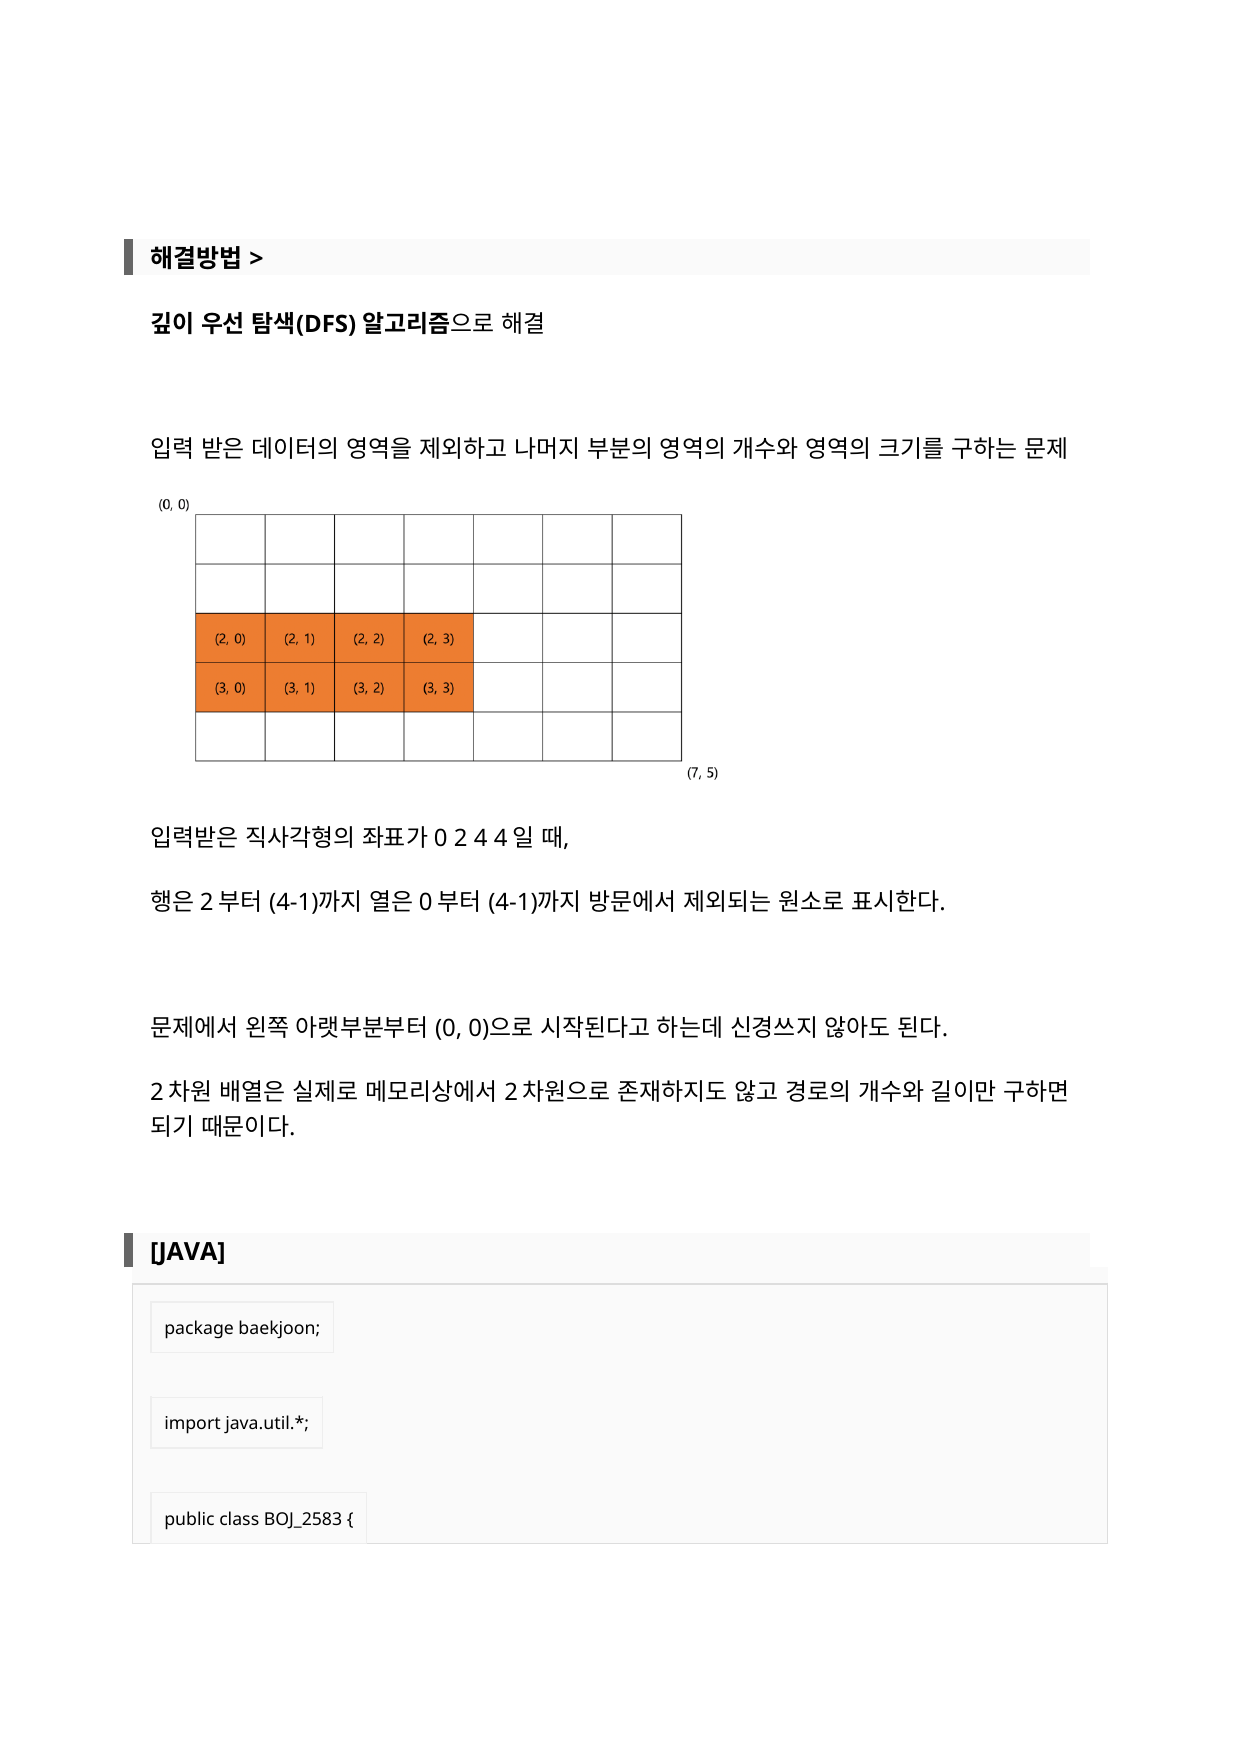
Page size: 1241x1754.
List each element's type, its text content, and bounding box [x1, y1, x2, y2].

text 행은 2부터 (4-1)까지 열은 0부터 (4-1)까지 방문에서 제외되는 원소로 표시한다. [150, 883, 1090, 918]
picture [150, 489, 725, 790]
text 해결방법 > [133, 239, 1090, 275]
text 입력 받은 데이터의 영역을 제외하고 나머지 부분의 영역의 개수와 영역의 크기를 구하는 문제 [150, 430, 1090, 465]
text 입력받은 직사각형의 좌표가 0 2 4 4일 때, [150, 819, 1090, 854]
text 깊이 우선 탐색(DFS) 알고리즘으로 해결 [150, 304, 1090, 339]
text 문제에서 왼쪽 아랫부분부터 (0, 0)으로 시작된다고 하는데 신경쓰지 않아도 된다. [150, 1009, 1090, 1043]
text [JAVA] [133, 1233, 1090, 1267]
text import java.util.*; [133, 1378, 1107, 1435]
text public class BOJ_2583 { [133, 1474, 1107, 1543]
text package baekjoon; [133, 1285, 1107, 1340]
text 2차원 배열은 실제로 메모리상에서 2차원으로 존재하지도 않고 경로의 개수와 길이만 구하면 되기 때문이다. [150, 1073, 1090, 1142]
